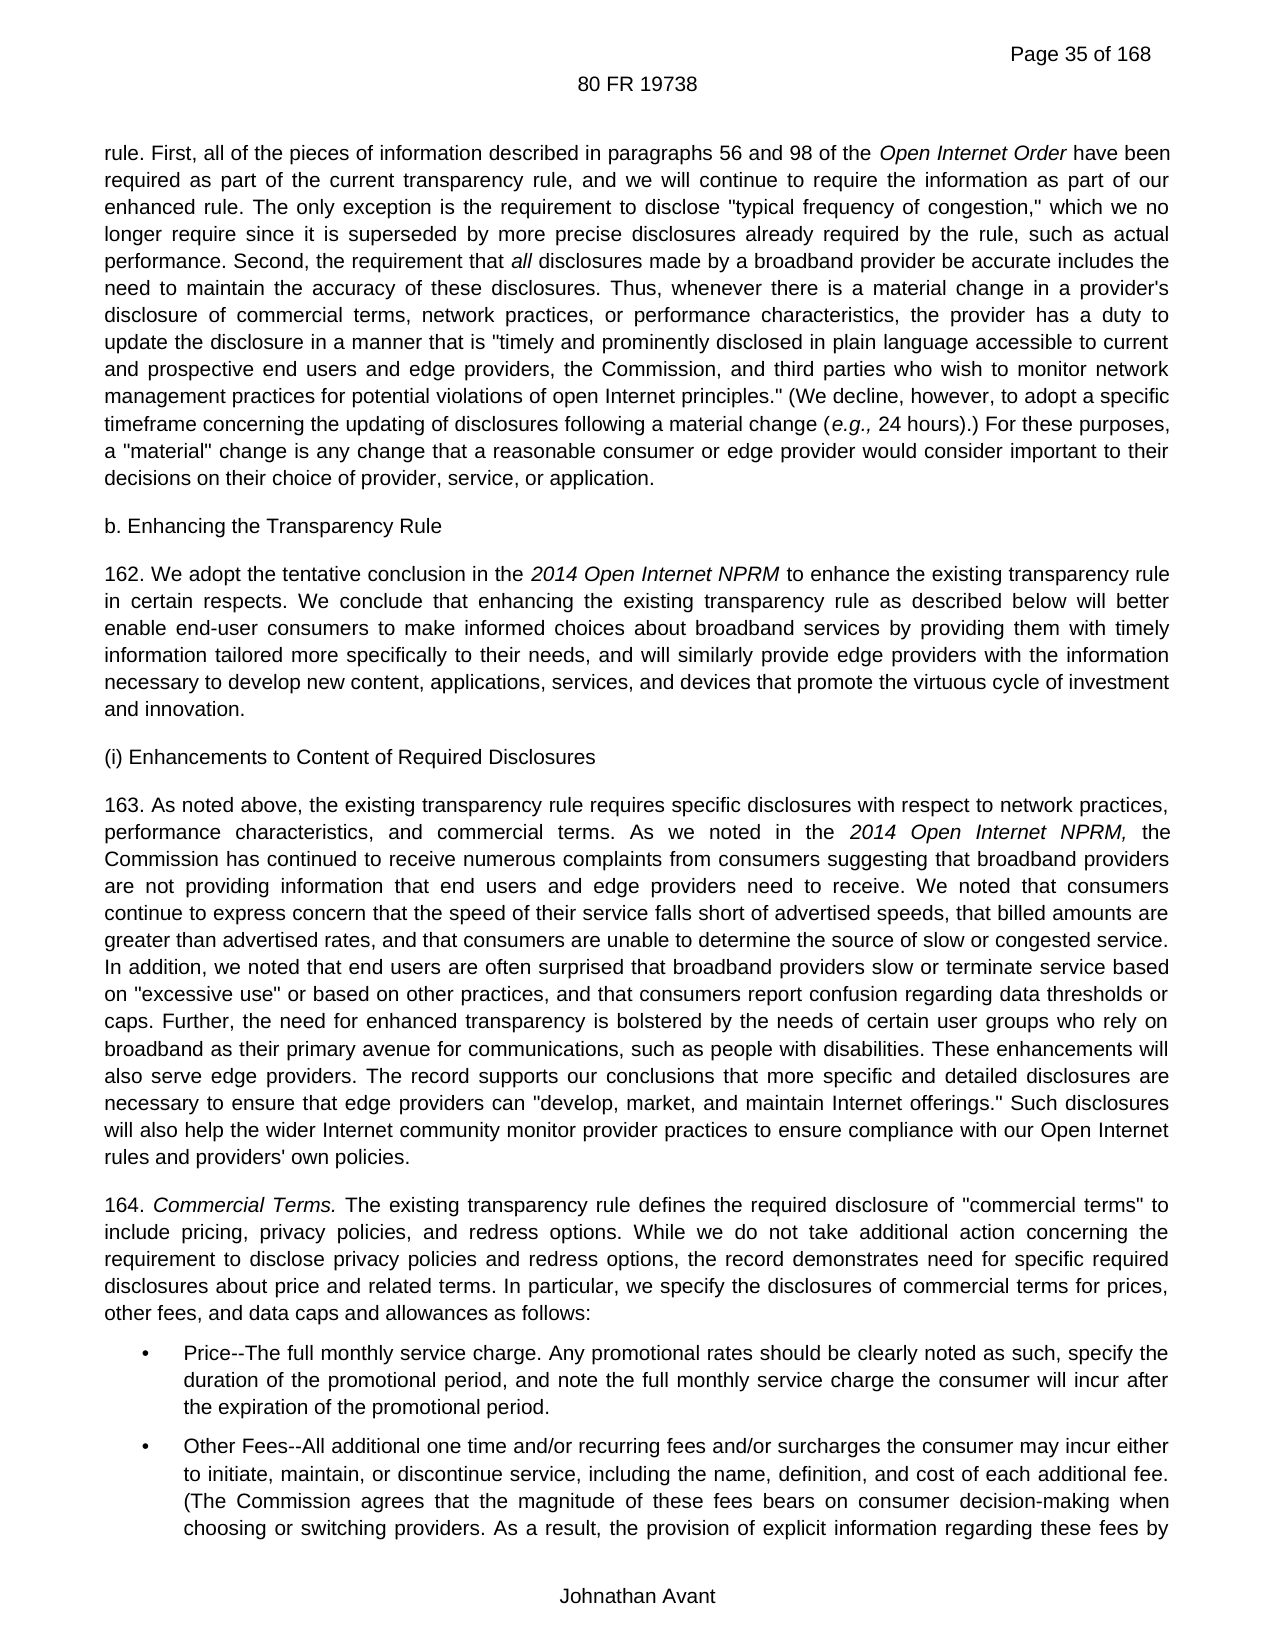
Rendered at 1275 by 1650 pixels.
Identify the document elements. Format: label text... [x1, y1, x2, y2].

text 163. As noted above, the existing transparency rule requires specific disclosures with respect to network practices, performance characteristics, and commercial terms. As we noted in the 2014 Open Internet NPRM, the Commission has continued to receive numerous complaints from consumers suggesting that broadband providers are not providing information that end users and edge providers need to receive. We noted that consumers continue to express concern that the speed of their service falls short of advertised speeds, that billed amounts are greater than advertised rates, and that consumers are unable to determine the source of slow or congested service. In addition, we noted that end users are often surprised that broadband providers slow or terminate service based on "excessive use" or based on other practices, and that consumers report confusion regarding data thresholds or caps. Further, the need for enhanced transparency is bolstered by the needs of certain user groups who rely on broadband as their primary avenue for communications, such as people with disabilities. These enhancements will also serve edge providers. The record supports our conclusions that more specific and detailed disclosures are necessary to ensure that edge providers can "develop, market, and maintain Internet offerings." Such disclosures will also help the wider Internet community monitor provider practices to ensure compliance with our Open Internet rules and providers' own policies. [104, 789, 1171, 1169]
text 162. We adopt the tentative conclusion in the 2014 Open Internet NPRM to enhance the existing transparency rule in certain respects. We conclude that enhancing the existing transparency rule as described below will better enable end-user consumers to make informed choices about broadband services by providing them with timely information tailored more specifically to their needs, and will similarly provide edge providers with the information necessary to develop new content, applications, services, and devices that promote the virtuous cycle of investment and innovation. [104, 558, 1171, 721]
text (i) Enhancements to Content of Required Disclosures [104, 742, 1171, 769]
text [104, 137, 1171, 489]
list Price--The full monthly service charge. Any promotional rates should be clearly noted as such, specify the duration of the promotional period, and note the full monthly service charge the consumer will incur after the expiration of the promotional period. [142, 1337, 1171, 1419]
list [142, 1431, 1171, 1539]
text b. Enhancing the Transparency Rule [104, 510, 1171, 537]
text 164. Commercial Terms. The existing transparency rule defines the required disclosure of "commercial terms" to include pricing, privacy policies, and redress options. While we do not take additional action concerning the requirement to disclose privacy policies and redress options, the record demonstrates need for specific required disclosures about price and related terms. In particular, we specify the disclosures of commercial terms for prices, other fees, and data caps and allowances as follows: [104, 1189, 1171, 1325]
